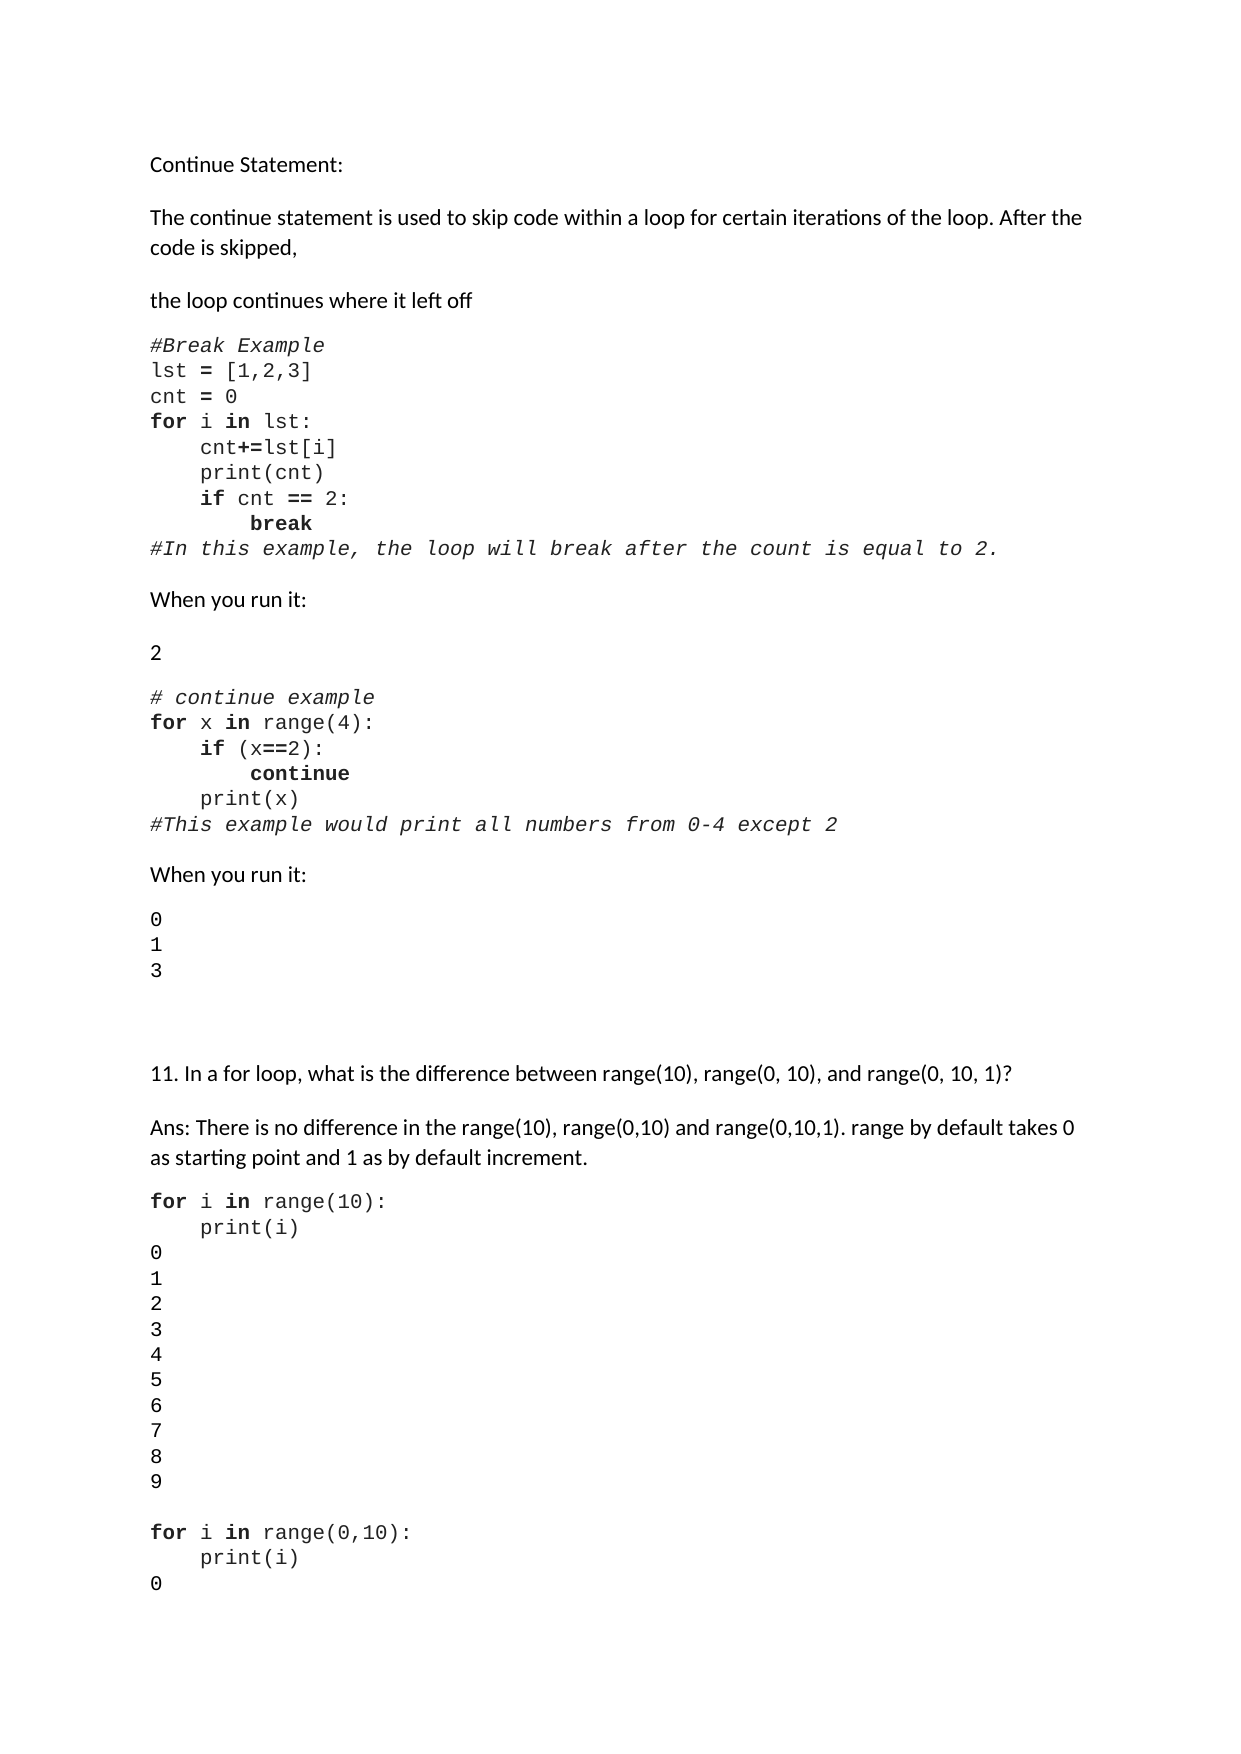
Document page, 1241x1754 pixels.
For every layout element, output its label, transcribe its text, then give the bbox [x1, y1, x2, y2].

text #Break Example [150, 333, 1090, 359]
text if cnt == 2: [150, 486, 1090, 511]
text 2 [150, 638, 1090, 666]
text 8 [150, 1444, 1090, 1469]
text 5 [150, 1368, 1090, 1393]
text for i in range(10): [150, 1190, 1090, 1215]
text cnt+=lst[i] [150, 435, 1090, 460]
text #This example would print all numbers from 0-4 except 2 [150, 812, 1090, 837]
text cnt = 0 [150, 384, 1090, 409]
text 11. In a for loop, what is the difference between range(10), range(0, 10), and range(0, 10, 1)? [150, 1059, 1090, 1088]
text for i in range(0,10): [150, 1520, 1090, 1546]
text 1 [150, 933, 1090, 958]
text 0 [150, 1241, 1090, 1266]
text the loop continues where it left off [150, 286, 1090, 314]
text for i in lst: [150, 409, 1090, 435]
text print(cnt) [150, 460, 1090, 486]
text for x in range(4): [150, 710, 1090, 736]
text The continue statement is used to skip code within a loop for certain iterations of the loop. After the code is skipped, [150, 203, 1090, 261]
text Continue Statement: [150, 150, 1090, 178]
text continue [150, 761, 1090, 787]
text 4 [150, 1342, 1090, 1368]
text Ans: There is no difference in the range(10), range(0,10) and range(0,10,1). range by default takes 0 as starting point and 1 as by default increment. [150, 1113, 1090, 1171]
text When you run it: [150, 860, 1090, 888]
text print(x) [150, 787, 1090, 812]
text 0 [150, 1571, 1090, 1596]
text print(i) [150, 1546, 1090, 1571]
text When you run it: [150, 585, 1090, 613]
text 9 [150, 1469, 1090, 1495]
text 6 [150, 1393, 1090, 1418]
text 1 [150, 1266, 1090, 1291]
text if (x==2): [150, 736, 1090, 761]
text break [150, 511, 1090, 537]
text lst = [1,2,3] [150, 359, 1090, 384]
text 0 [150, 907, 1090, 933]
text 3 [150, 1317, 1090, 1342]
text #In this example, the loop will break after the count is equal to 2. [150, 537, 1090, 562]
text 7 [150, 1418, 1090, 1444]
text 3 [150, 958, 1090, 983]
text print(i) [150, 1215, 1090, 1241]
text 2 [150, 1291, 1090, 1317]
text # continue example [150, 685, 1090, 710]
